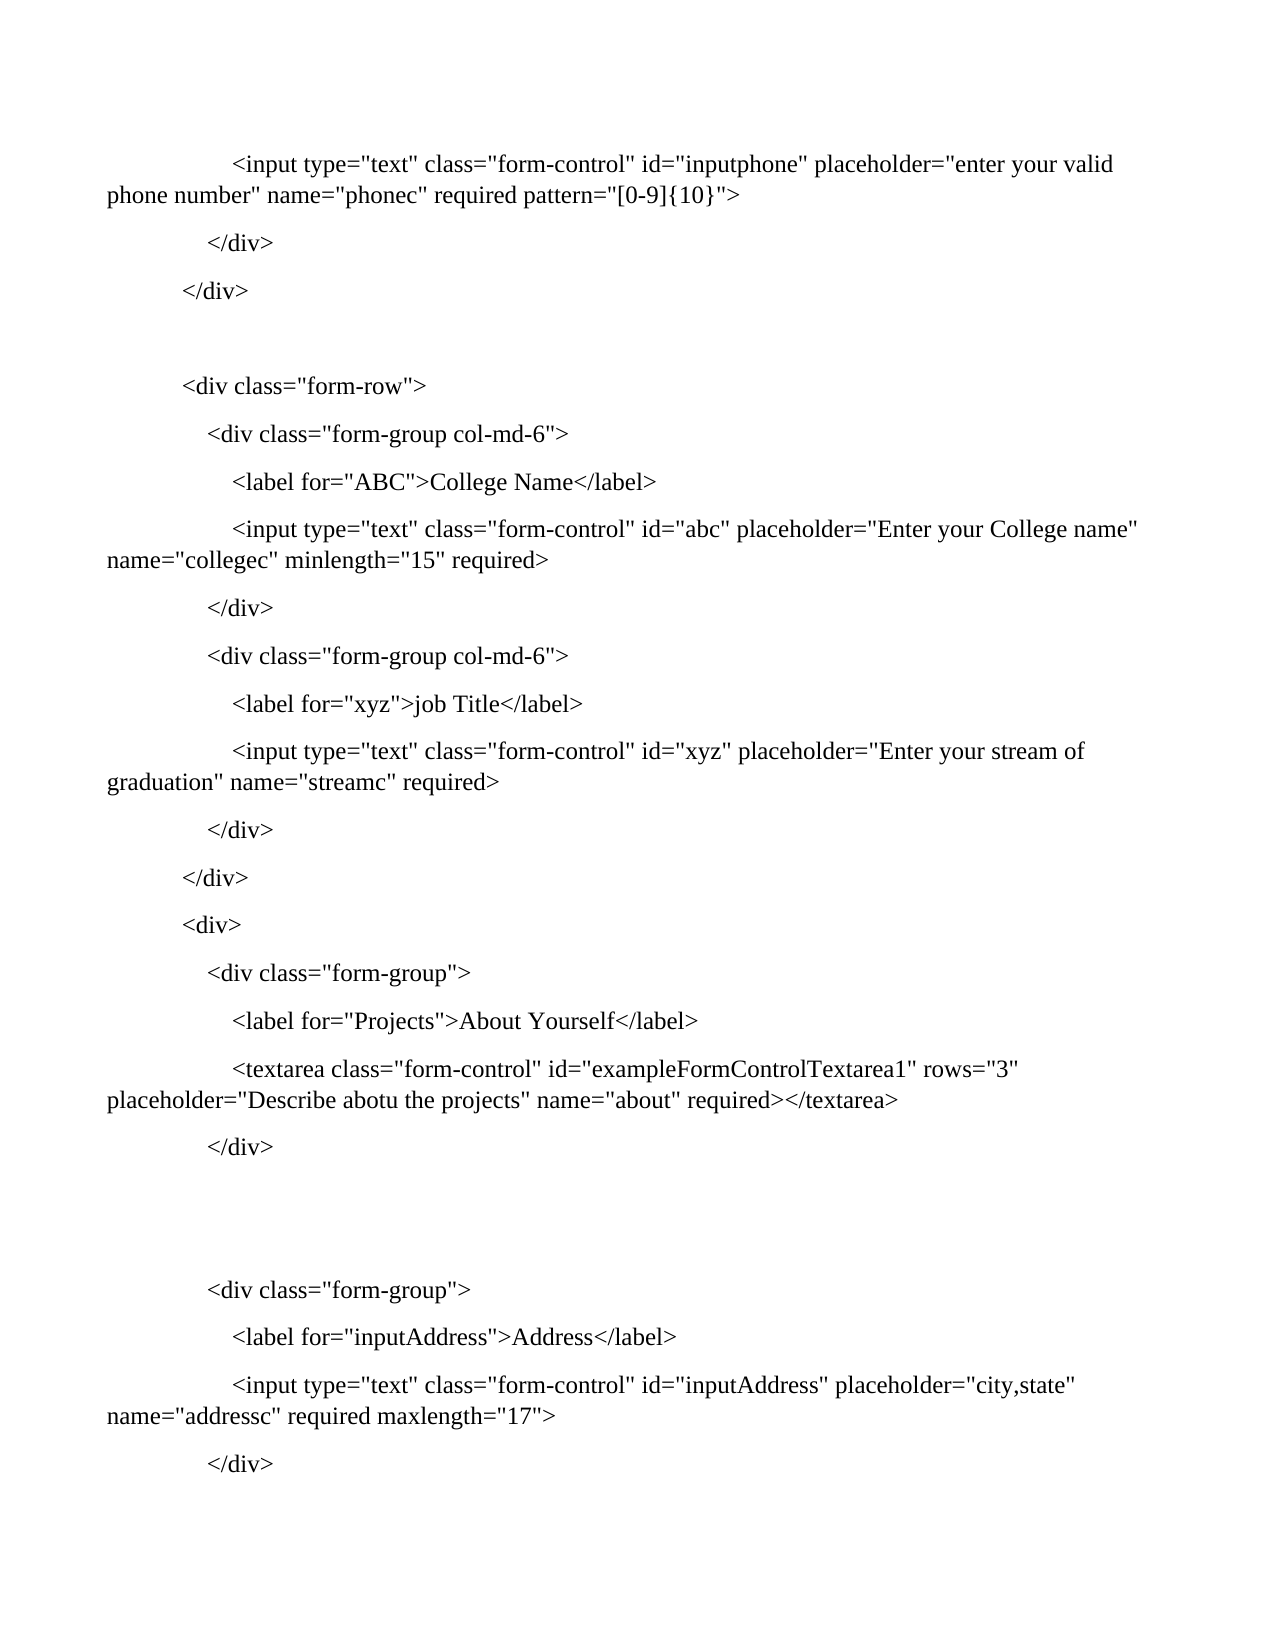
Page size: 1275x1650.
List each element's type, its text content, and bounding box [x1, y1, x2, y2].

text </div> [107, 815, 1163, 844]
text <label for="xyz">job Title</label> [107, 689, 1163, 717]
text <label for="ABC">College Name</label> [107, 467, 1163, 496]
text </div> [107, 593, 1163, 622]
text <input type="text" class="form-control" id="abc" placeholder="Enter your College name" name="collegec" minlength="15" required> [107, 514, 1163, 574]
text <div class="form-row"> [107, 371, 1163, 400]
text <div class="form-group col-md-6"> [107, 419, 1163, 448]
text <input type="text" class="form-control" id="xyz" placeholder="Enter your stream of graduation" name="streamc" required> [107, 736, 1163, 796]
text </div> [107, 1449, 1163, 1478]
text <div class="form-group"> [107, 958, 1163, 987]
text <input type="text" class="form-control" id="inputAddress" placeholder="city,state" name="addressc" required maxlength="17"> [107, 1370, 1163, 1430]
text <div> [107, 911, 1163, 939]
text <label for="Projects">About Yourself</label> [107, 1006, 1163, 1035]
text </div> [107, 228, 1163, 257]
text </div> [107, 863, 1163, 892]
text <div class="form-group"> [107, 1275, 1163, 1303]
text <textarea class="form-control" id="exampleFormControlTextarea1" rows="3" placeholder="Describe abotu the projects" name="about" required></textarea> [107, 1054, 1163, 1113]
text </div> [107, 1132, 1163, 1161]
text <div class="form-group col-md-6"> [107, 641, 1163, 670]
text <input type="text" class="form-control" id="inputphone" placeholder="enter your valid phone number" name="phonec" required pattern="[0-9]{10}"> [107, 149, 1163, 209]
text </div> [107, 276, 1163, 305]
text <label for="inputAddress">Address</label> [107, 1322, 1163, 1351]
